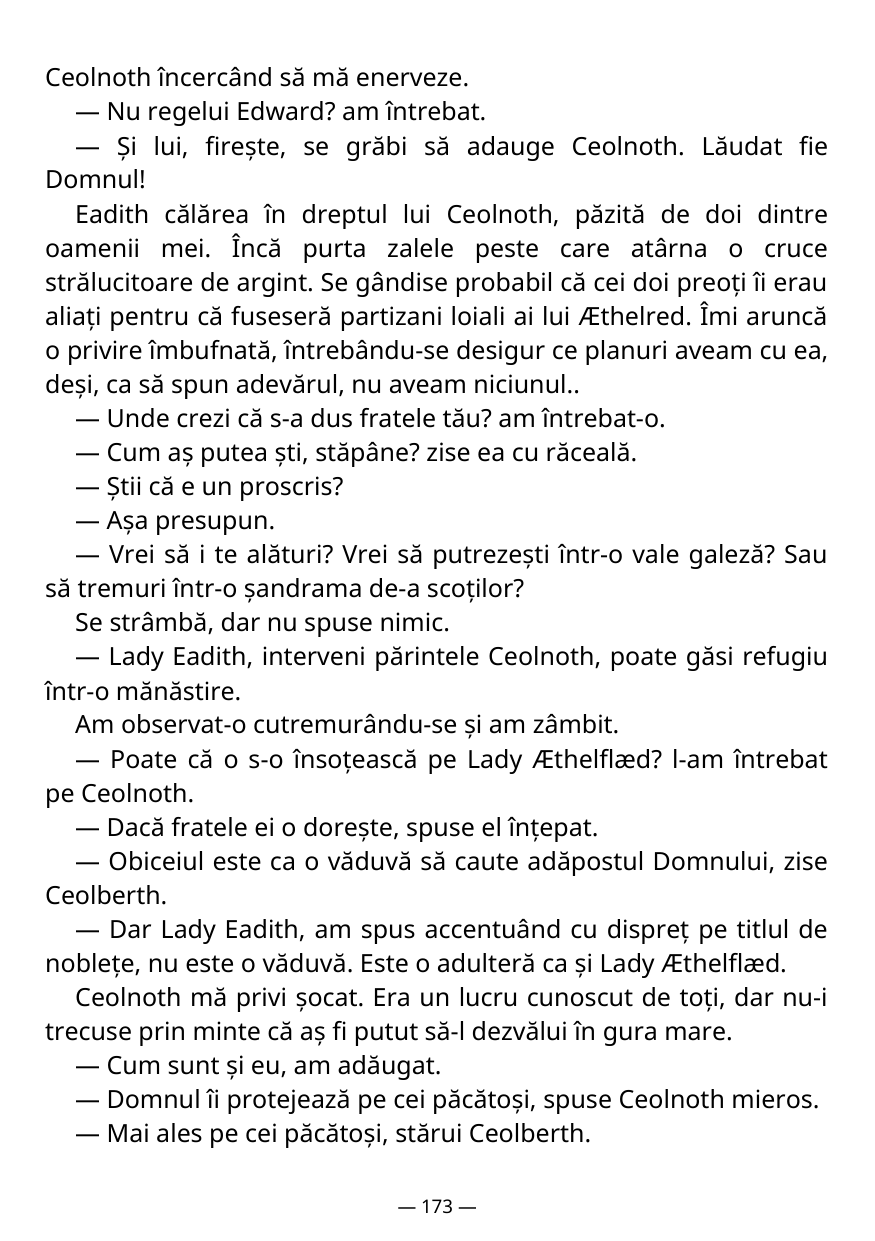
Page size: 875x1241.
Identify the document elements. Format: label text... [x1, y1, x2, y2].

text — Poate că o s-o însoţească pe Lady Æthelflæd? l-am întrebat pe Ceolnoth. [45, 741, 829, 809]
text Eadith călărea în dreptul lui Ceolnoth, păzită de doi dintre oamenii mei. Încă purta zalele peste care atârna o cruce strălucitoare de argint. Se gândise probabil că cei doi preoţi îi erau aliaţi pentru că fuseseră partizani loiali ai lui Æthelred. Îmi aruncă o privire îmbufnată, întrebându-se desigur ce planuri aveam cu ea, deşi, ca să spun adevărul, nu aveam niciunul.. [45, 196, 829, 401]
text Se strâmbă, dar nu spuse nimic. [45, 605, 829, 639]
text — Cum sunt şi eu, am adăugat. [45, 1048, 829, 1082]
text — Dacă fratele ei o doreşte, spuse el înţepat. [45, 809, 829, 843]
text — Aşa presupun. [45, 503, 829, 537]
text — Vrei să i te alături? Vrei să putrezeşti într-o vale galeză? Sau să tremuri într-o şandrama de-a scoţilor? [45, 537, 829, 605]
text — Cum aş putea şti, stăpâne? zise ea cu răceală. [45, 435, 829, 469]
text — Mai ales pe cei păcătoşi, stărui Ceolberth. [45, 1116, 829, 1150]
text — Şi lui, fireşte, se grăbi să adauge Ceolnoth. Lăudat fie Domnul! [45, 128, 829, 196]
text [45, 60, 829, 94]
text — Lady Eadith, interveni părintele Ceolnoth, poate găsi refugiu într-o mănăstire. [45, 639, 829, 707]
text Ceolnoth mă privi şocat. Era un lucru cunoscut de toţi, dar nu-i trecuse prin minte că aş fi putut să-l dezvălui în gura mare. [45, 980, 829, 1048]
text — Domnul îi protejează pe cei păcătoşi, spuse Ceolnoth mieros. [45, 1082, 829, 1116]
text — Ştii că e un proscris? [45, 469, 829, 503]
text — Obiceiul este ca o văduvă să caute adăpostul Domnului, zise Ceolberth. [45, 843, 829, 912]
text — Dar Lady Eadith, am spus accentuând cu dispreţ pe titlul de nobleţe, nu este o văduvă. Este o adulteră ca şi Lady Æthelflæd. [45, 912, 829, 980]
text Am observat-o cutremurându-se şi am zâmbit. [45, 707, 829, 741]
text — Nu regelui Edward? am întrebat. [45, 94, 829, 128]
text — Unde crezi că s-a dus fratele tău? am întrebat-o. [45, 401, 829, 435]
